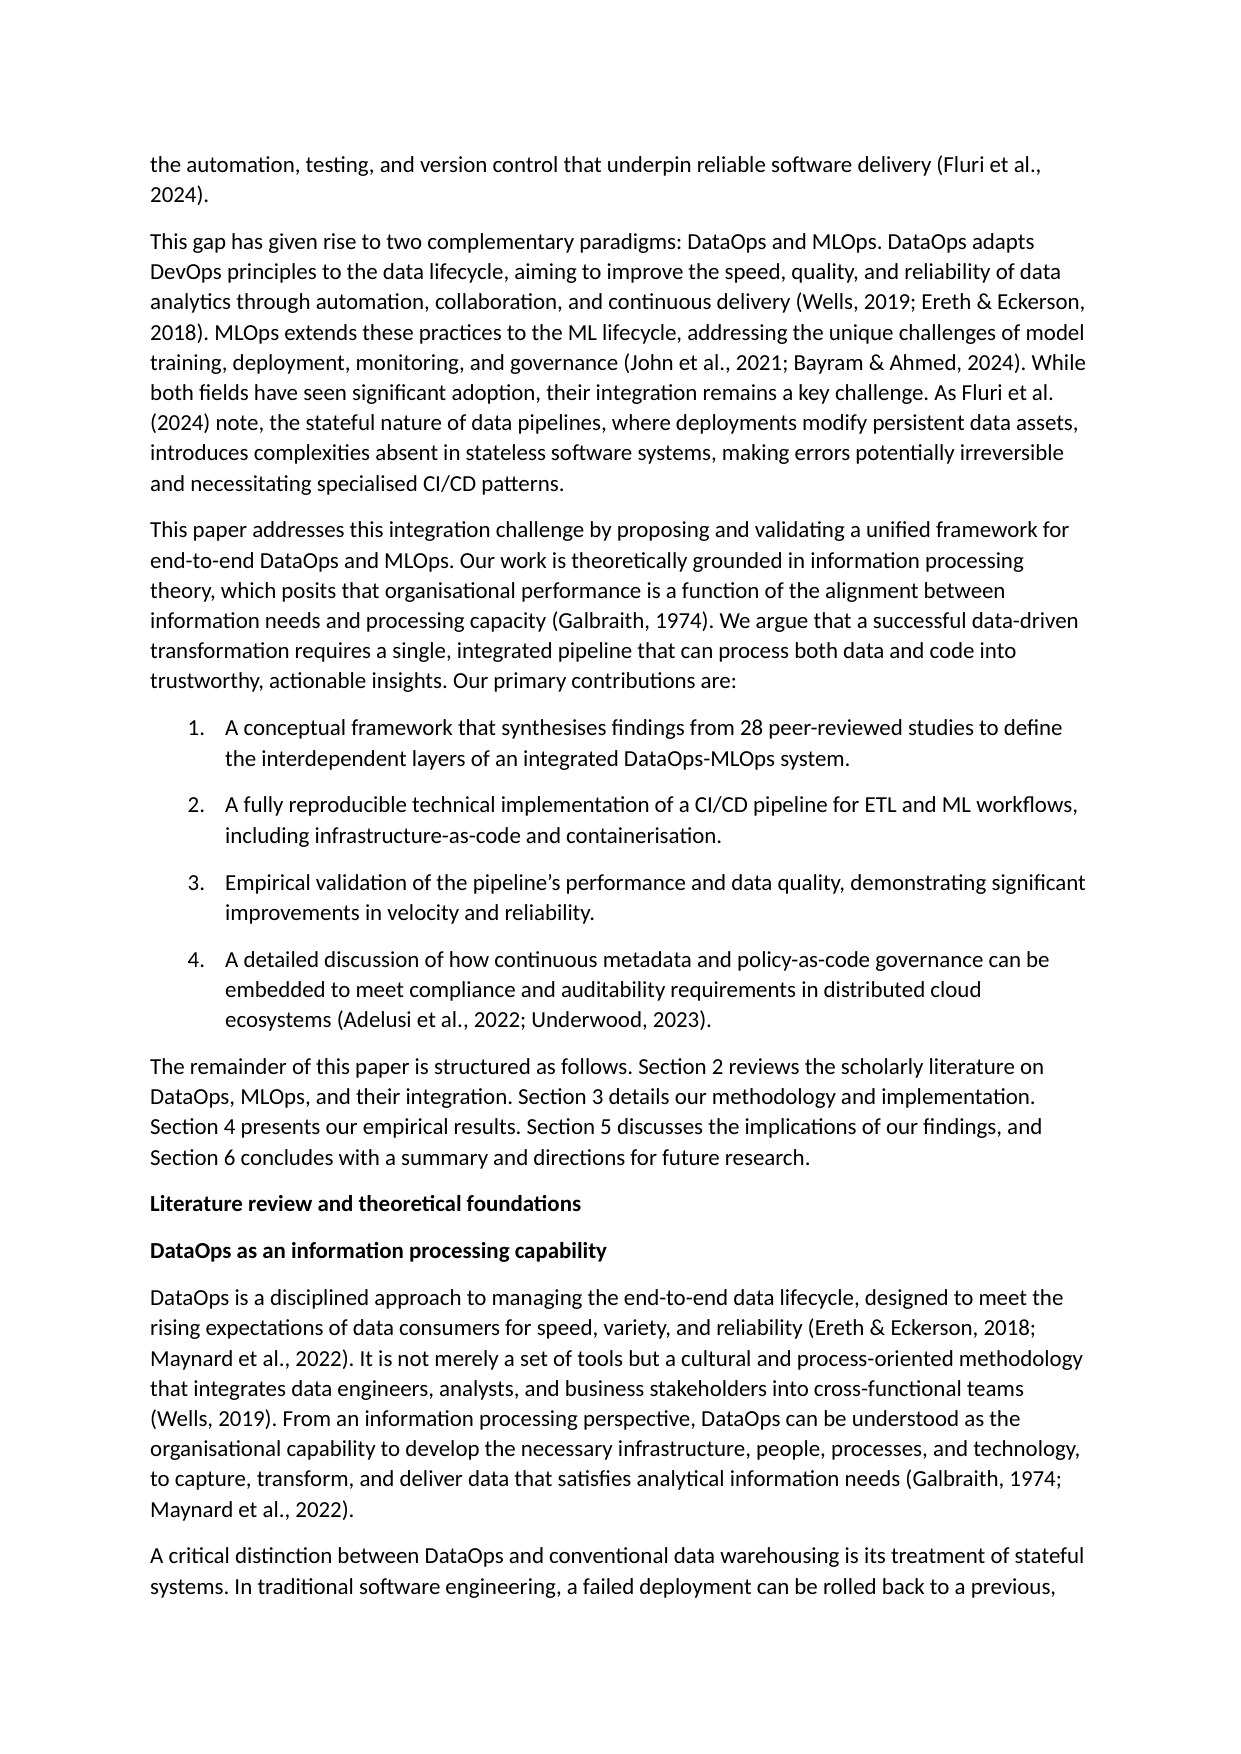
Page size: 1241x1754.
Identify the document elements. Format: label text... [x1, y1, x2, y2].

text This paper addresses this integration challenge by proposing and validating a unified framework for end-to-end DataOps and MLOps. Our work is theoretically grounded in information processing theory, which posits that organisational performance is a function of the alignment between information needs and processing capacity (Galbraith, 1974). We argue that a successful data-driven transformation requires a single, integrated pipeline that can process both data and code into trustworthy, actionable insights. Our primary contributions are: [150, 516, 1090, 695]
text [150, 1542, 1090, 1600]
text The remainder of this paper is structured as follows. Section 2 reviews the scholarly literature on DataOps, MLOps, and their integration. Section 3 details our methodology and implementation. Section 4 presents our empirical results. Section 5 discusses the implications of our findings, and Section 6 concludes with a summary and directions for future research. [150, 1052, 1090, 1171]
list A fully reproducible technical implementation of a CI/CD pipeline for ETL and ML workflows, including infrastructure-as-code and containerisation. [187, 791, 1090, 849]
text Literature review and theoretical foundations [150, 1189, 1090, 1218]
list Empirical validation of the pipeline’s performance and data quality, demonstrating significant improvements in velocity and reliability. [187, 868, 1090, 926]
text DataOps is a disciplined approach to managing the end-to-end data lifecycle, designed to meet the rising expectations of data consumers for speed, variety, and reliability (Ereth & Eckerson, 2018; Maynard et al., 2022). It is not merely a set of tools but a cultural and process-oriented methodology that integrates data engineers, analysts, and business stakeholders into cross-functional teams (Wells, 2019). From an information processing perspective, DataOps can be understood as the organisational capability to develop the necessary infrastructure, people, processes, and technology, to capture, transform, and deliver data that satisfies analytical information needs (Galbraith, 1974; Maynard et al., 2022). [150, 1283, 1090, 1523]
text This gap has given rise to two complementary paradigms: DataOps and MLOps. DataOps adapts DevOps principles to the data lifecycle, aiming to improve the speed, quality, and reliability of data analytics through automation, collaboration, and continuous delivery (Wells, 2019; Ereth & Eckerson, 2018). MLOps extends these practices to the ML lifecycle, addressing the unique challenges of model training, deployment, monitoring, and governance (John et al., 2021; Bayram & Ahmed, 2024). While both fields have seen significant adoption, their integration remains a key challenge. As Fluri et al. (2024) note, the stateful nature of data pipelines, where deployments modify persistent data assets, introduces complexities absent in stateless software systems, making errors potentially irreversible and necessitating specialised CI/CD patterns. [150, 227, 1090, 497]
list A detailed discussion of how continuous metadata and policy-as-code governance can be embedded to meet compliance and auditability requirements in distributed cloud ecosystems (Adelusi et al., 2022; Underwood, 2023). [187, 945, 1090, 1033]
text DataOps as an information processing capability [150, 1236, 1090, 1264]
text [150, 150, 1090, 208]
list A conceptual framework that synthesises findings from 28 peer-reviewed studies to define the interdependent layers of an integrated DataOps-MLOps system. [187, 713, 1090, 772]
